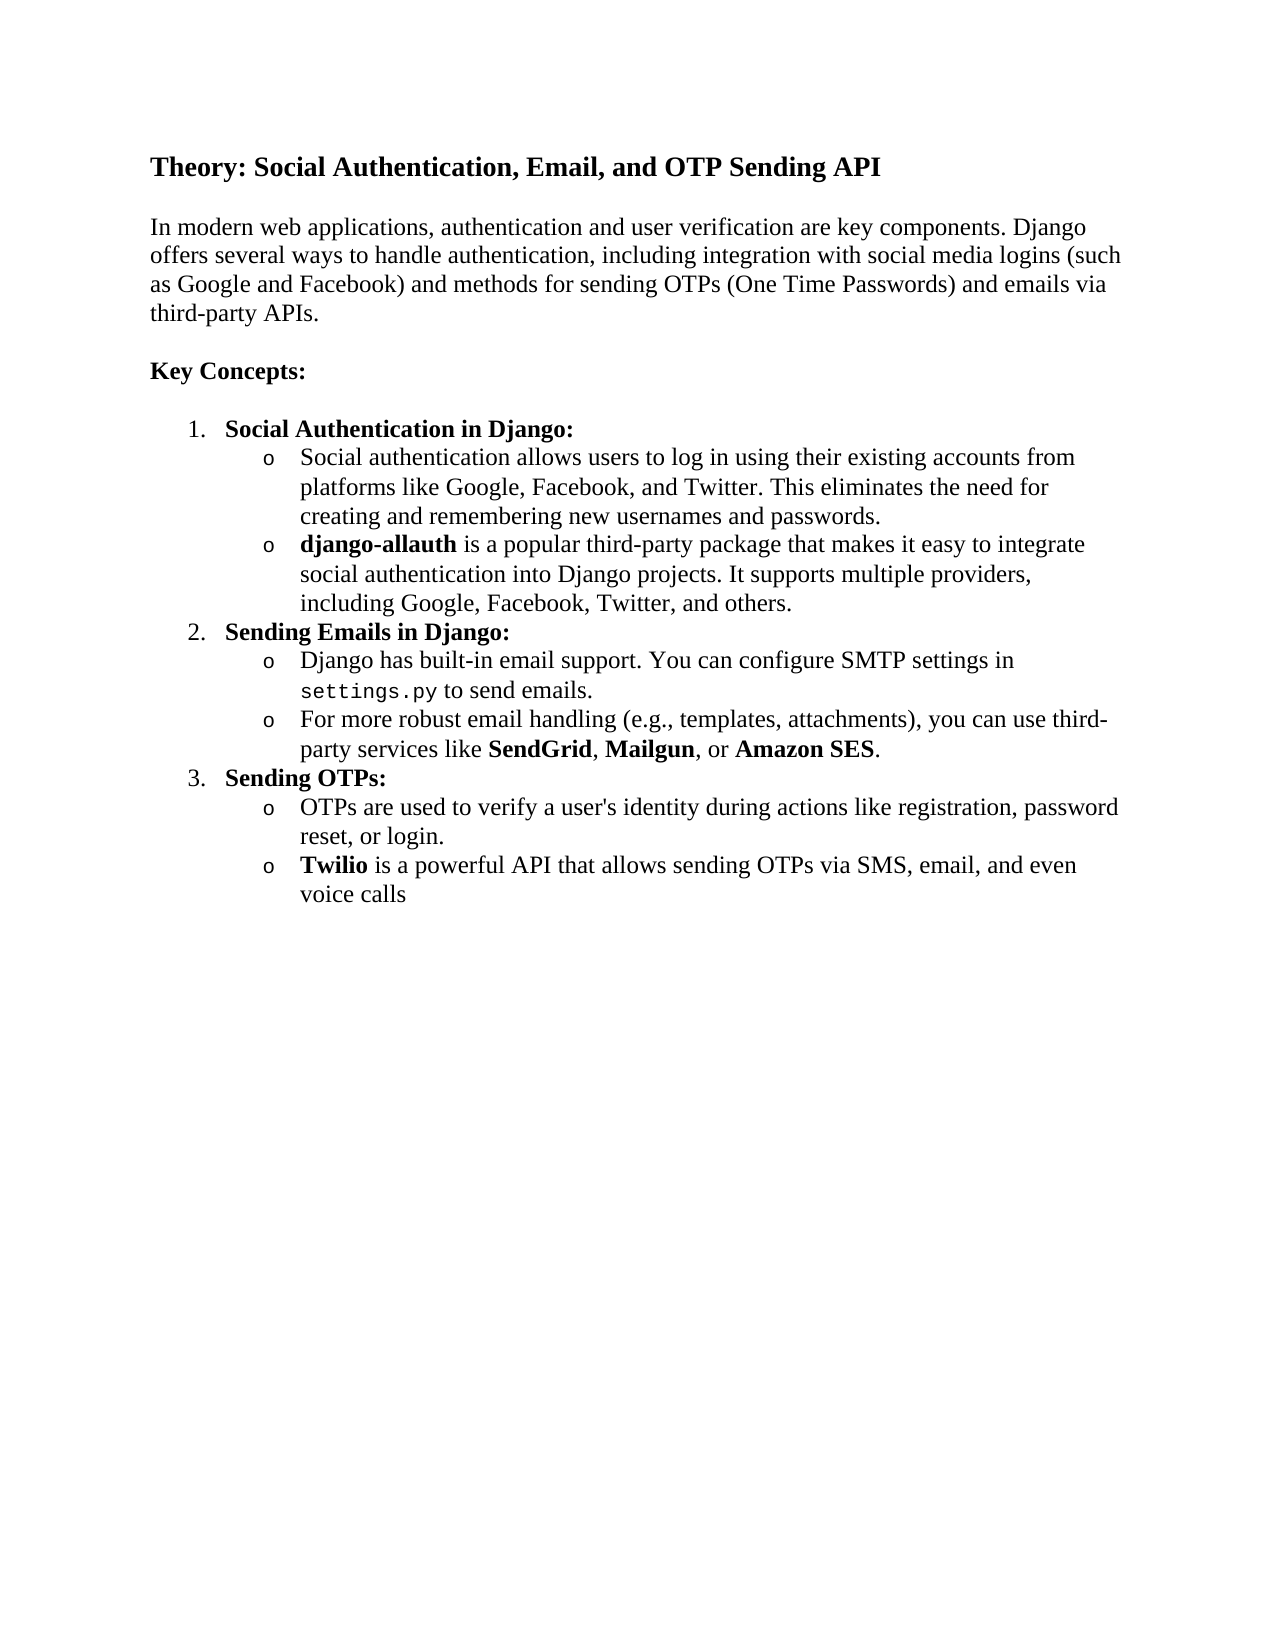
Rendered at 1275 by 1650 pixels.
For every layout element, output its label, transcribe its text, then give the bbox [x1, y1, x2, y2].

text In modern web applications, authentication and user verification are key components. Django offers several ways to handle authentication, including integration with social media logins (such as Google and Facebook) and methods for sending OTPs (One Time Passwords) and emails via third-party APIs. [150, 212, 1125, 327]
list django-allauth is a popular third-party package that makes it easy to integrate social authentication into Django projects. It supports multiple providers, including Google, Facebook, Twitter, and others. [262, 529, 1125, 617]
text Key Concepts: [150, 356, 1125, 384]
list Sending Emails in Django: [187, 617, 1125, 645]
list Sending OTPs: [187, 763, 1125, 792]
list Django has built-in email support. You can configure SMTP settings in settings.py to send emails. [262, 645, 1125, 704]
list Social Authentication in Django: [187, 414, 1125, 442]
list Twilio is a powerful API that allows sending OTPs via SMS, email, and even voice calls [262, 850, 1125, 908]
list For more robust email handling (e.g., templates, attachments), you can use third-party services like SendGrid, Mailgun, or Amazon SES. [262, 704, 1125, 763]
text Theory: Social Authentication, Email, and OTP Sending API [150, 150, 1125, 182]
list Social authentication allows users to log in using their existing accounts from platforms like Google, Facebook, and Twitter. This eliminates the need for creating and remembering new usernames and passwords. [262, 442, 1125, 529]
list OTPs are used to verify a user's identity during actions like registration, password reset, or login. [262, 792, 1125, 850]
